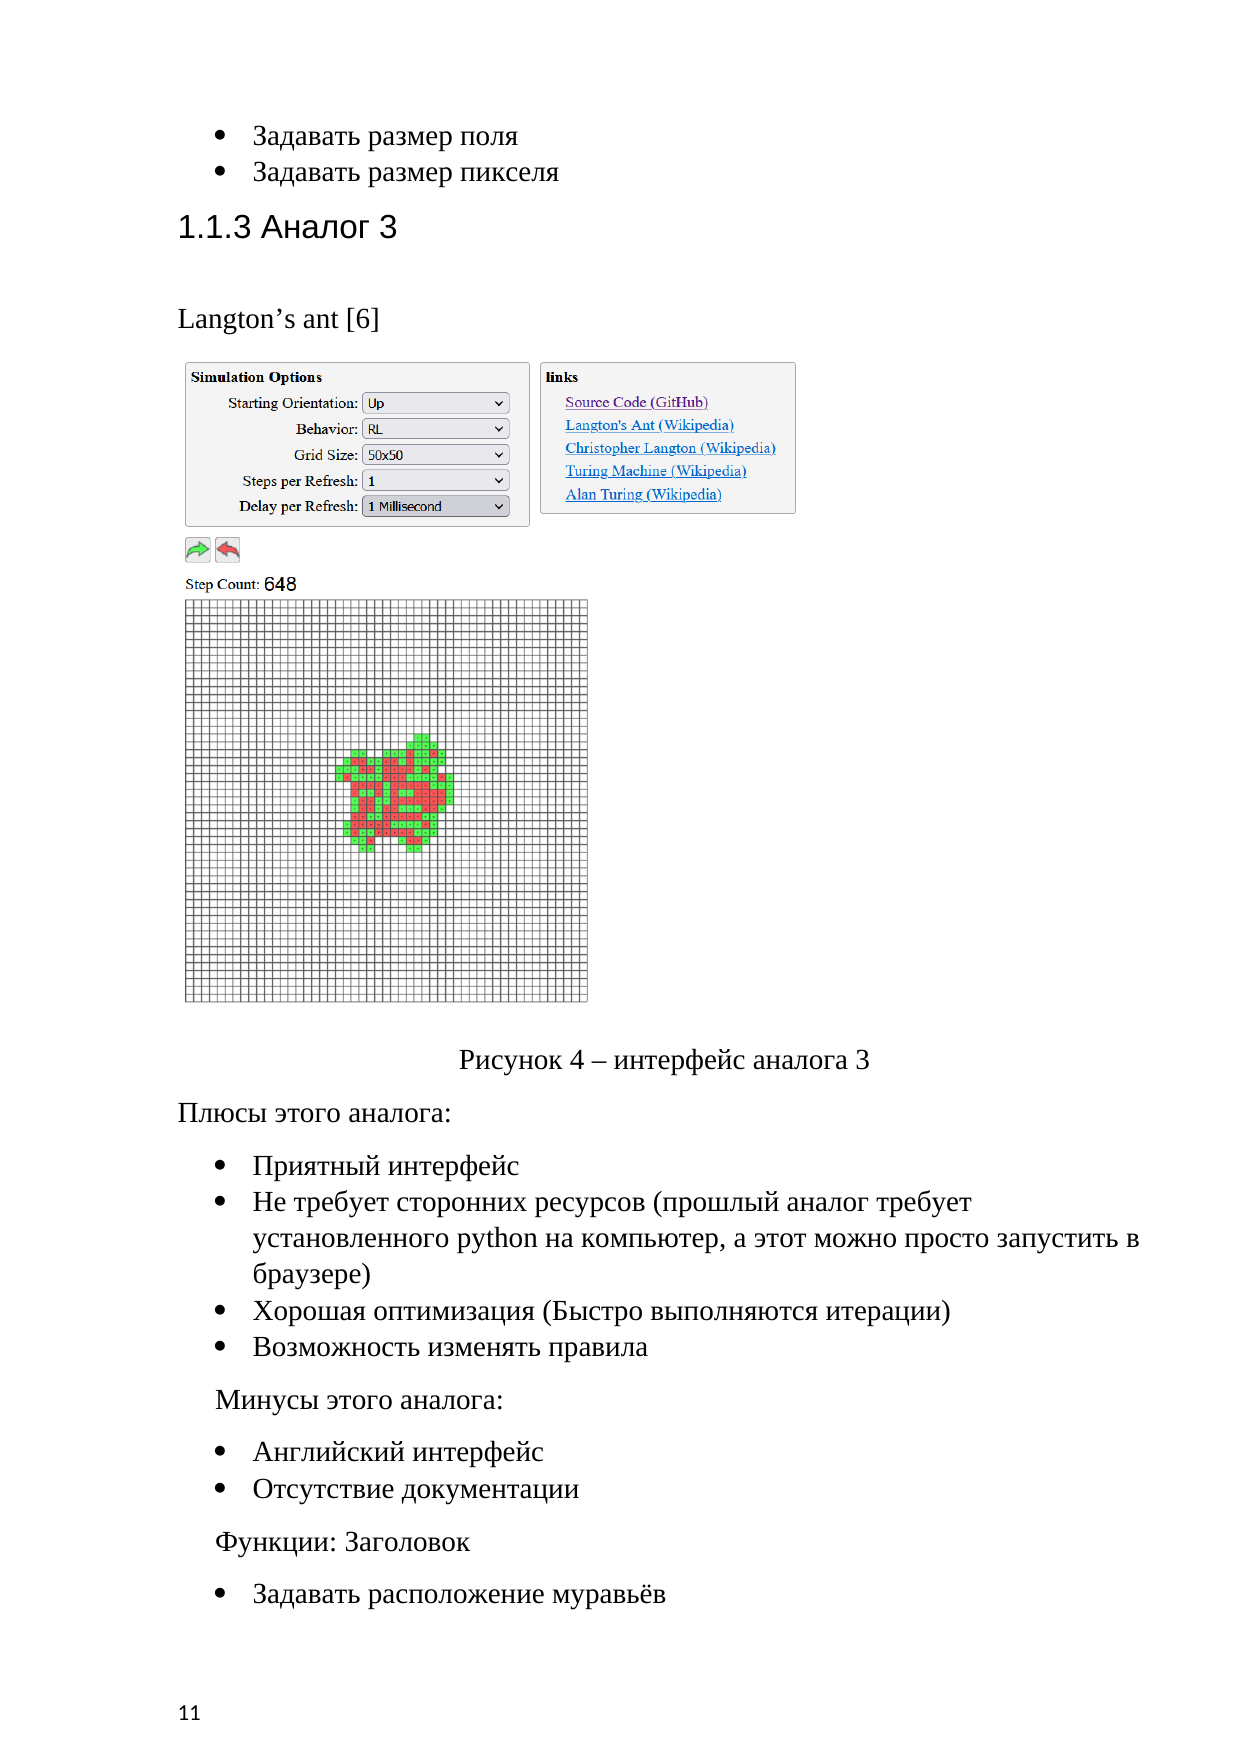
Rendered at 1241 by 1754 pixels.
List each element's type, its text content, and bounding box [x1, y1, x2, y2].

text Рисунок 4 – интерфейс аналога 3 [177, 1042, 1152, 1076]
picture [177, 354, 854, 1024]
text Langton’s ant [6] [177, 302, 1152, 335]
list Приятный интерфейс [215, 1148, 1152, 1181]
list Задавать расположение муравьёв [215, 1577, 1152, 1610]
list Английский интерфейс [215, 1434, 1152, 1468]
list Задавать размер пикселя [215, 154, 1152, 188]
text Минусы этого аналога: [215, 1382, 1152, 1415]
list Возможность изменять правила [215, 1329, 1152, 1362]
list Хорошая оптимизация (Быстро выполняются итерации) [215, 1293, 1152, 1326]
subtitle 1.1.3 Аналог 3 [177, 207, 1152, 246]
list Не требует сторонних ресурсов (прошлый аналог требует установленного python на компьютер, а этот можно просто запустить в браузере) [215, 1184, 1152, 1290]
list Отсутствие документации [215, 1471, 1152, 1504]
text Плюсы этого аналога: [177, 1095, 1152, 1128]
text Функции: Заголовок [215, 1524, 1152, 1557]
list Задавать размер поля [215, 118, 1152, 152]
